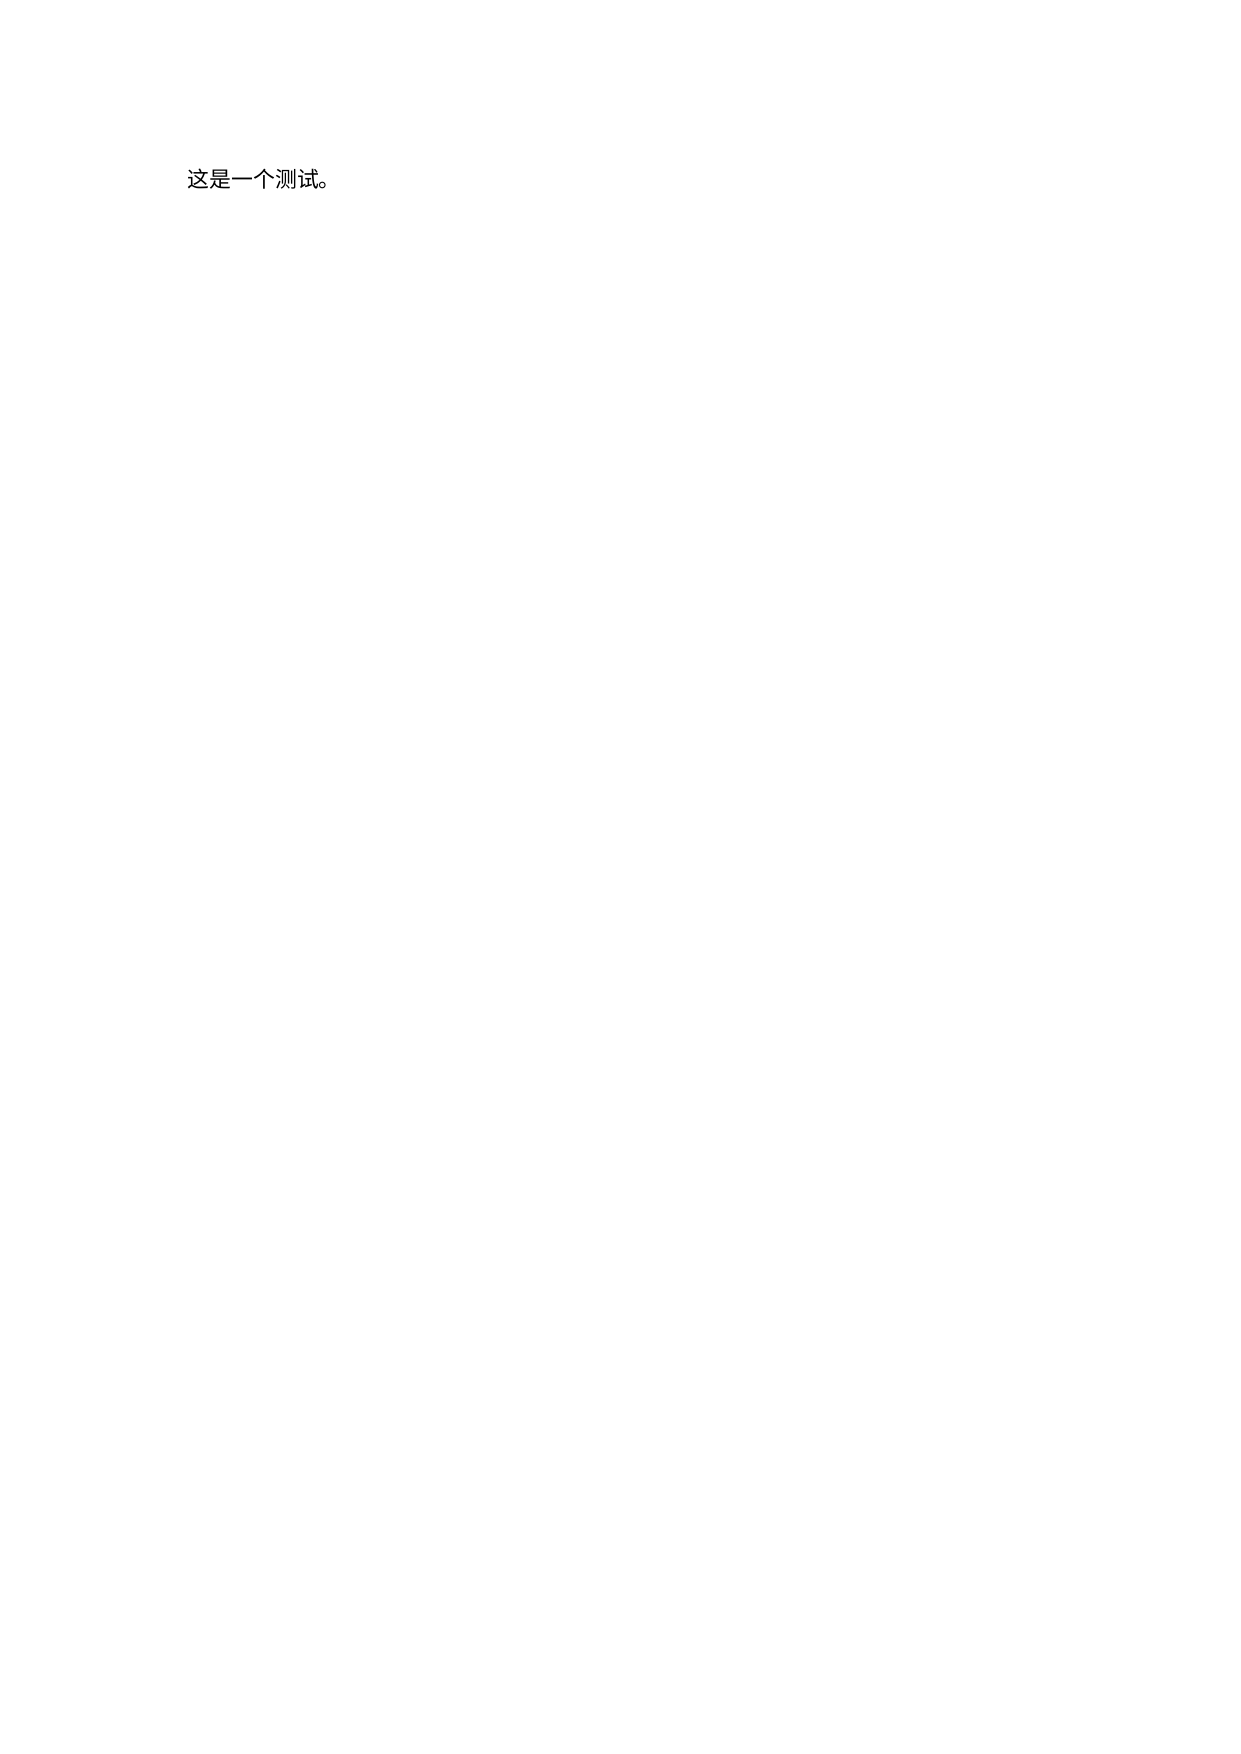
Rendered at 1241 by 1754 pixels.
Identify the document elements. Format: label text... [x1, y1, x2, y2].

text 这是一个测试。 [187, 162, 1053, 194]
